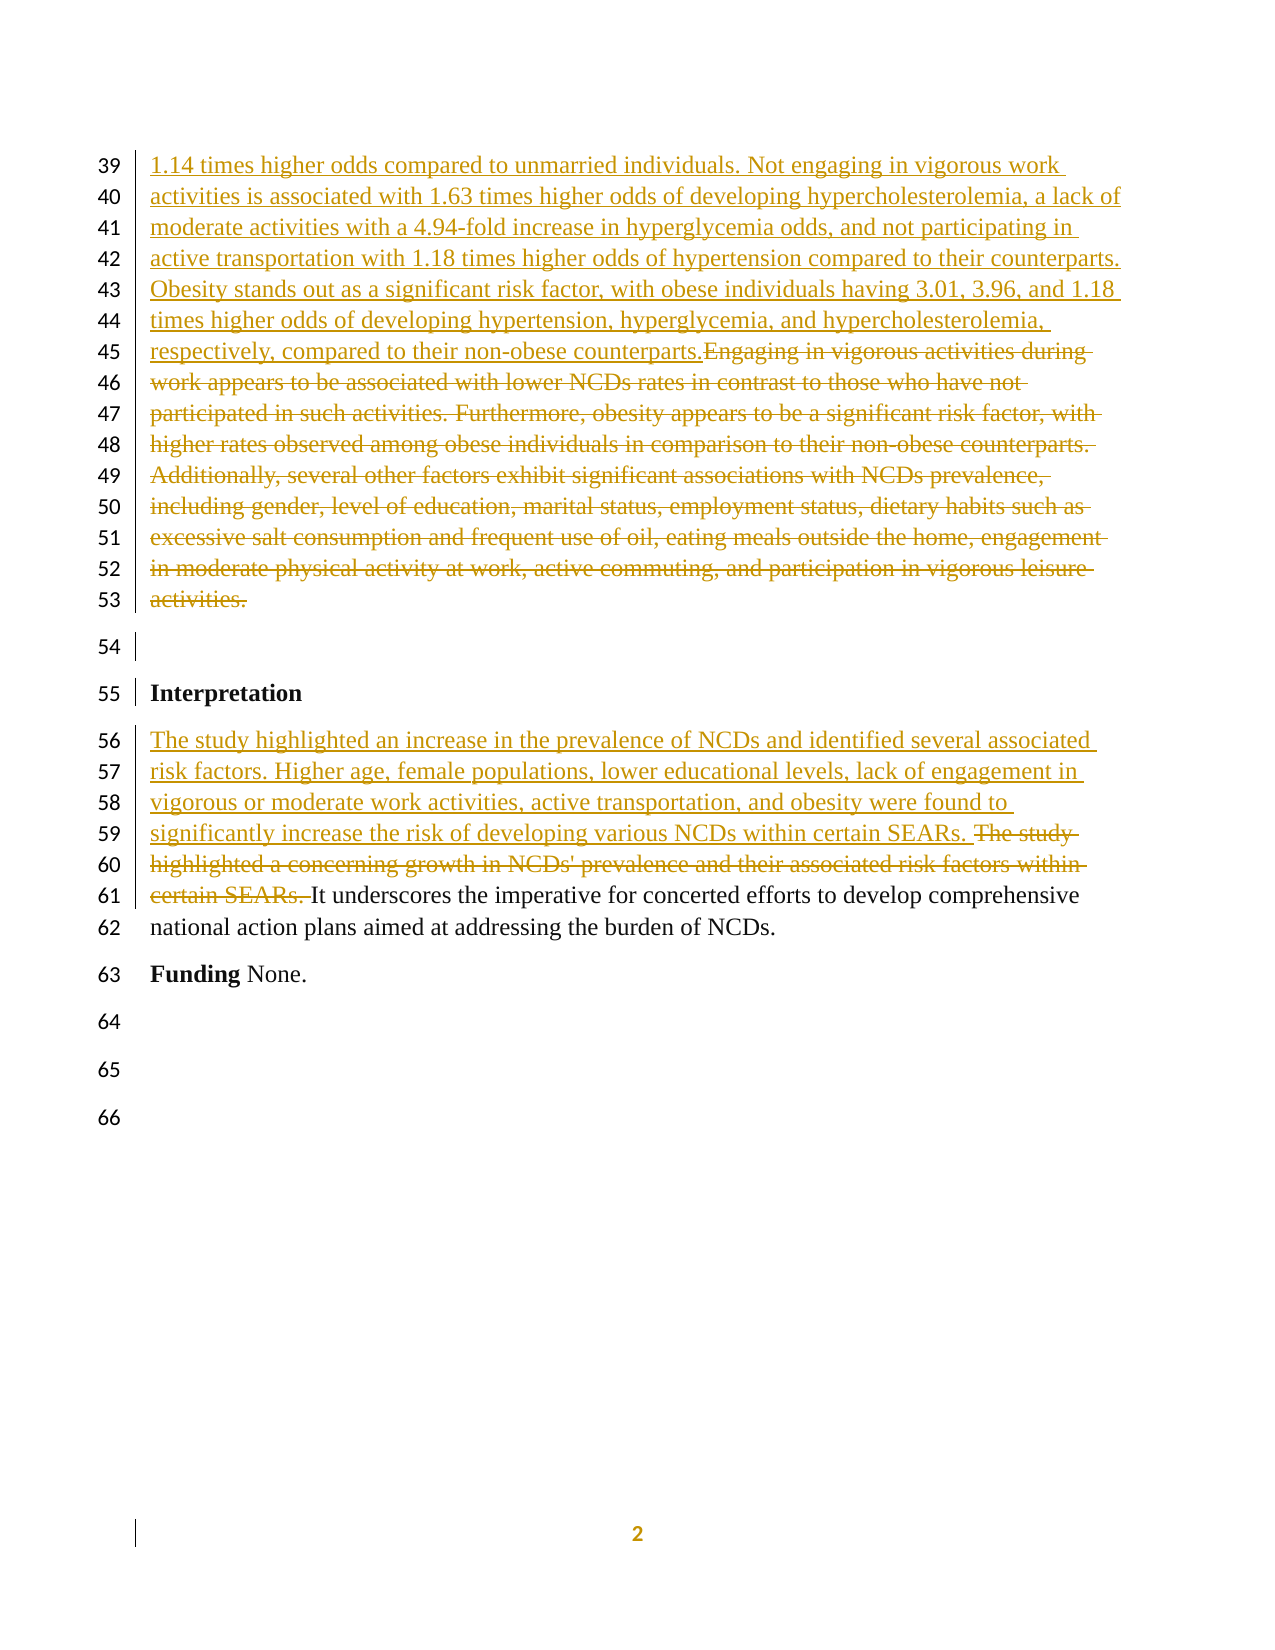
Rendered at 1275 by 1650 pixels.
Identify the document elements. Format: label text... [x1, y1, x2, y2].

text It underscores the imperative for concerted efforts to develop comprehensive national action plans aimed at addressing the burden of NCDs. [150, 725, 1125, 940]
text Funding None. [150, 959, 1125, 988]
text Interpretation [150, 678, 1125, 706]
